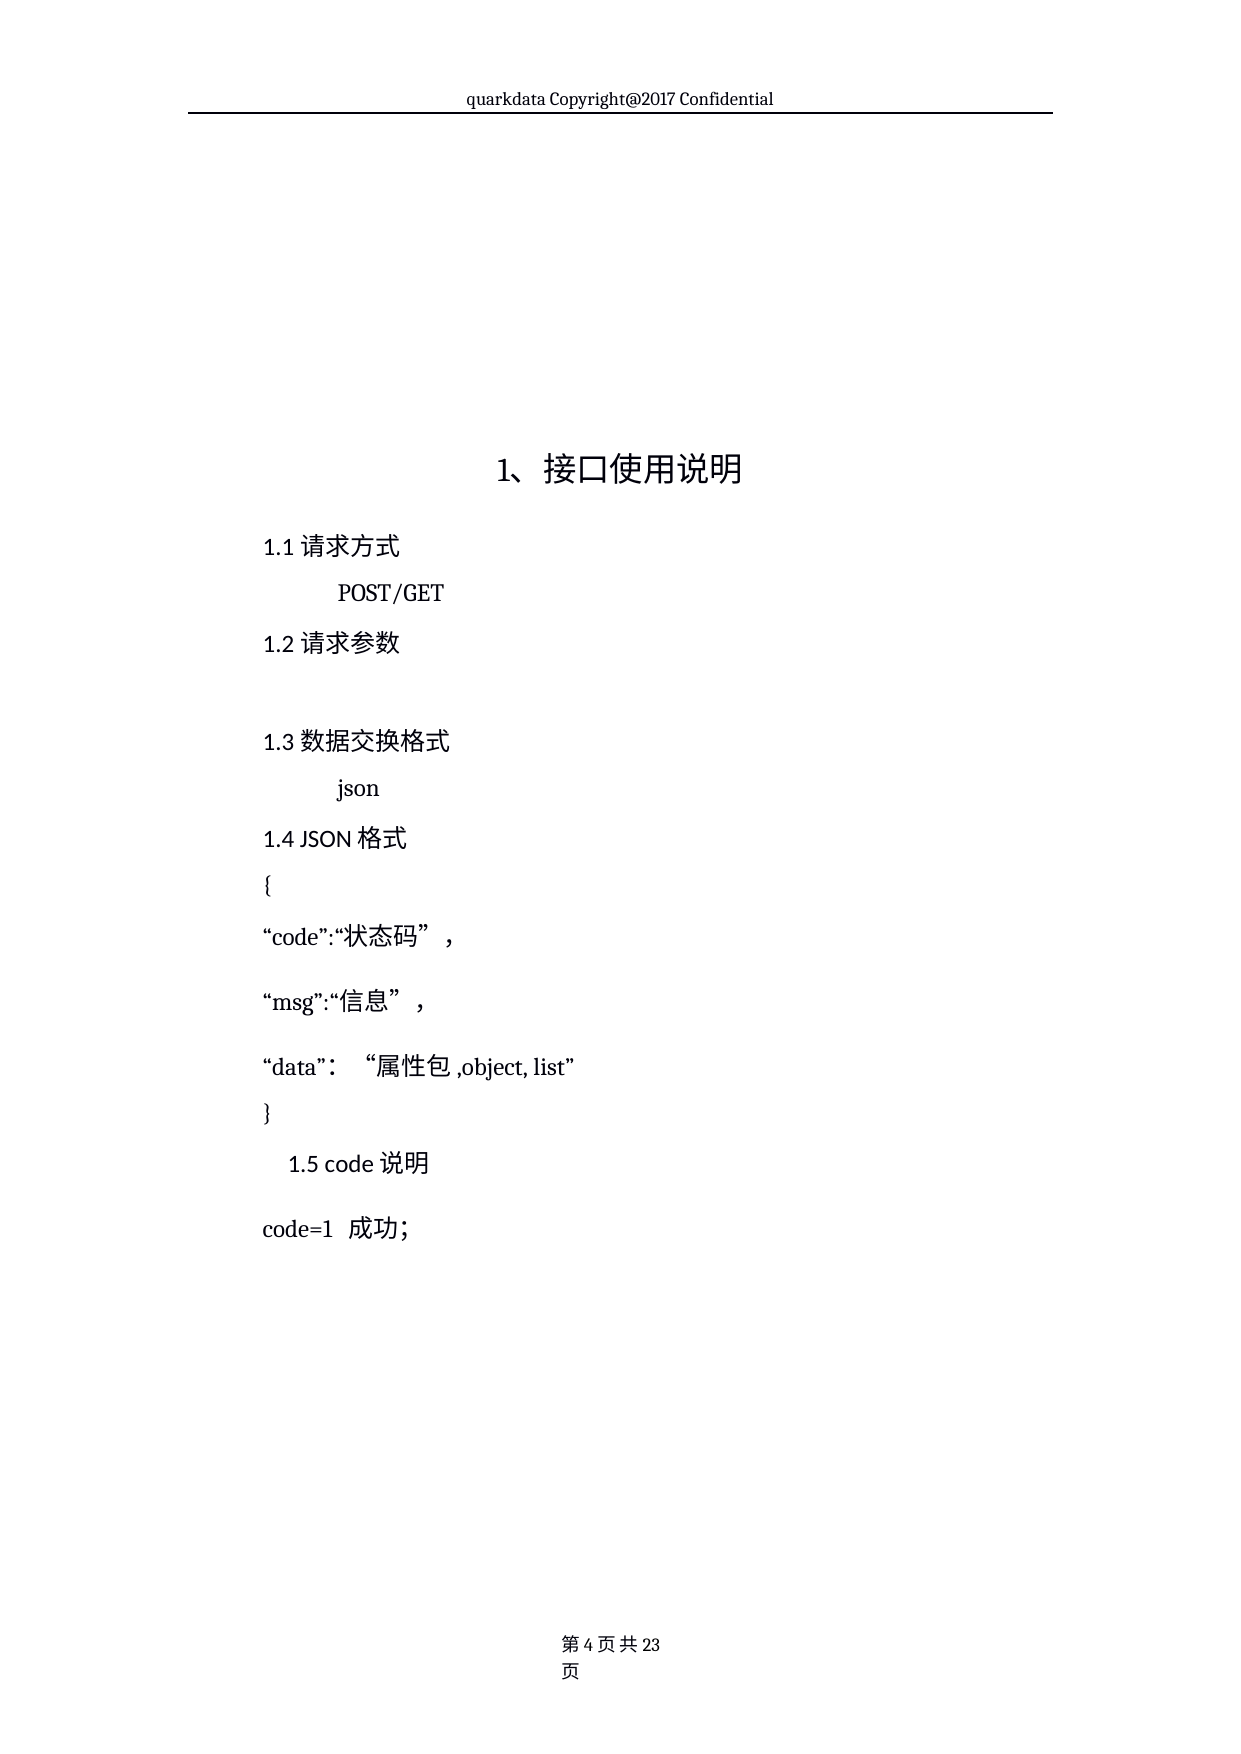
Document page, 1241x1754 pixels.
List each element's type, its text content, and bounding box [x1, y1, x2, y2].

text code=1 成功； [262, 1194, 1053, 1259]
text POST/GET [187, 577, 1053, 609]
subtitle 1.3 数据交换格式 [212, 707, 1028, 772]
subtitle 1、接口使用说明 [187, 434, 1053, 499]
subtitle 1.1 请求方式 [212, 512, 1028, 577]
text { [262, 869, 1053, 902]
subtitle 1.2 请求参数 [212, 609, 1028, 674]
text “code”:“状态码”， [262, 902, 1053, 967]
text “data”：“属性包 ,object, list” [262, 1032, 1053, 1097]
text json [187, 772, 1053, 804]
text } [262, 1097, 1053, 1129]
text “msg”:“信息”， [262, 967, 1053, 1032]
subtitle 1.4 JSON格式 [212, 804, 1028, 869]
subtitle 1.5 code 说明 [212, 1129, 1028, 1194]
